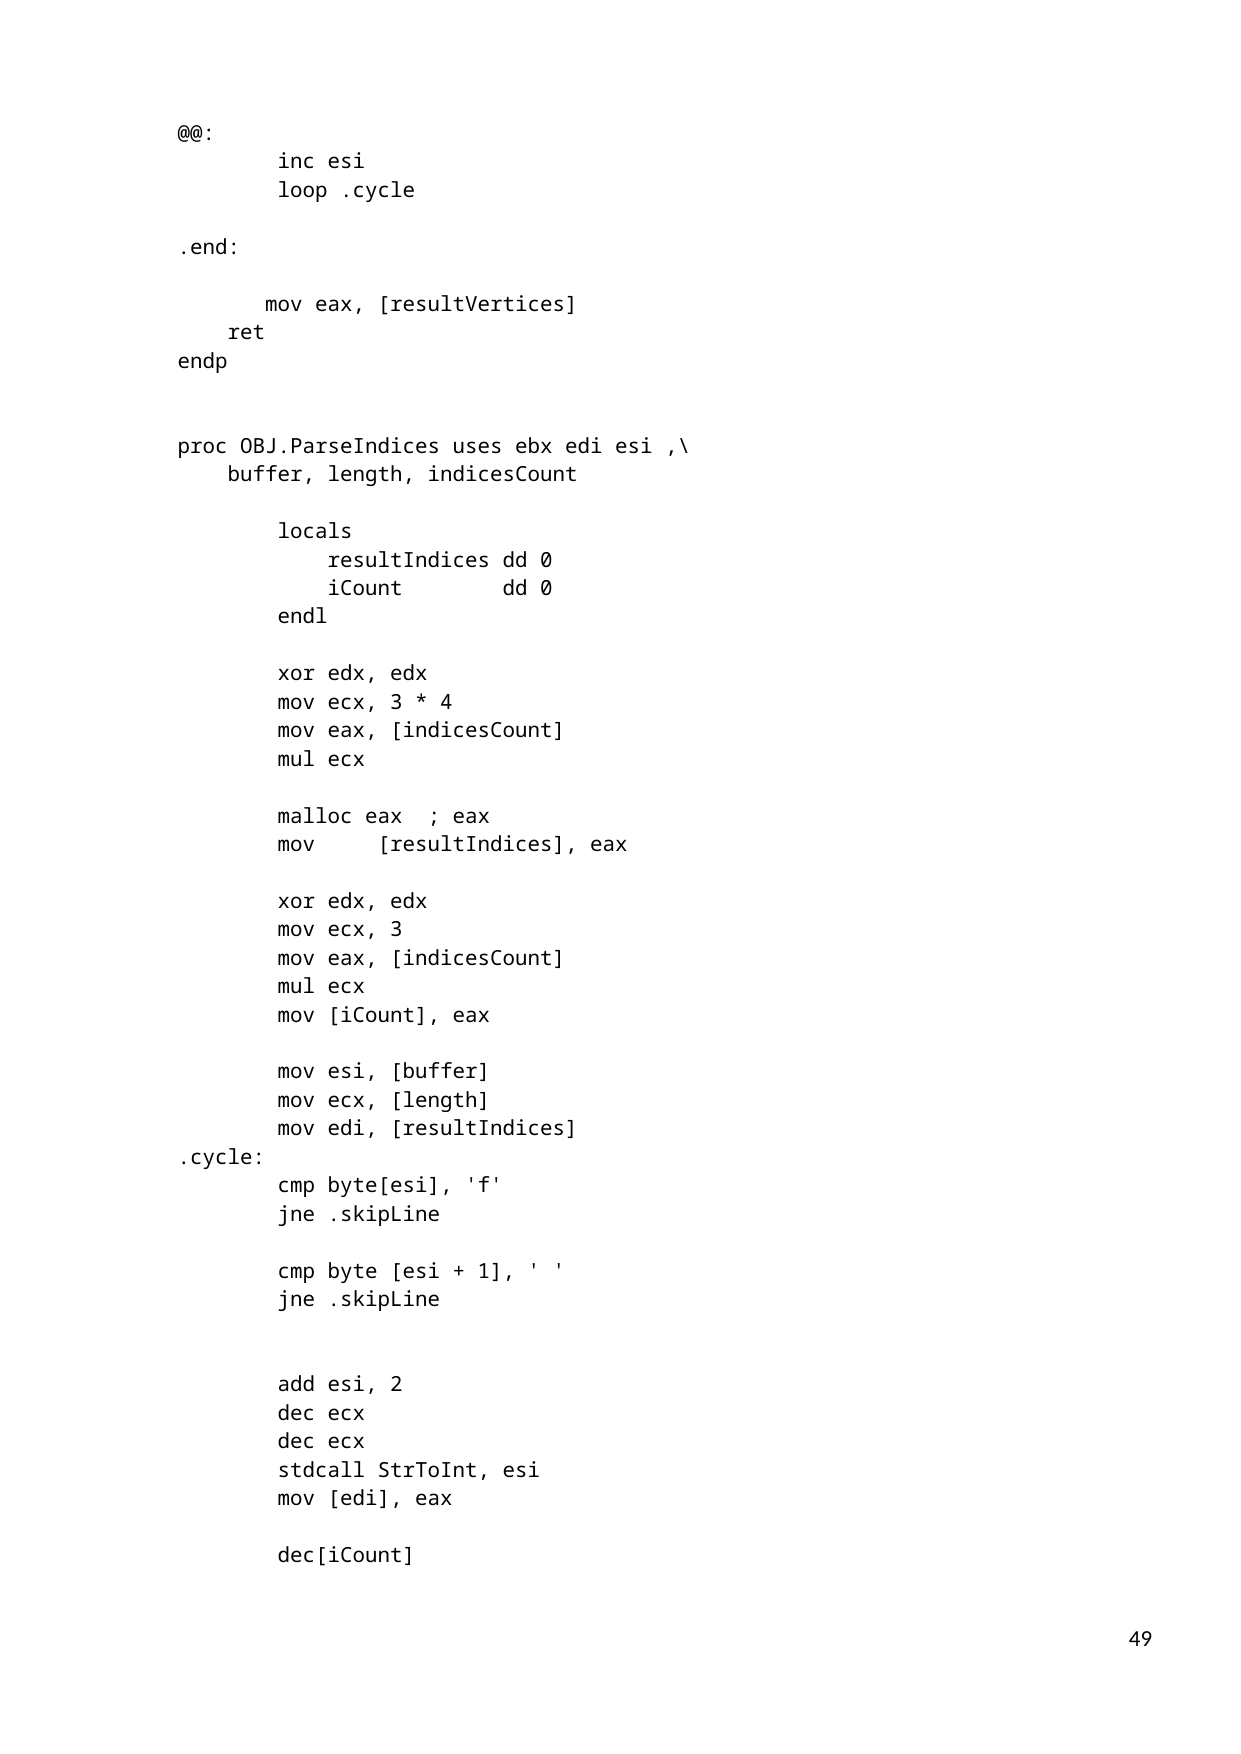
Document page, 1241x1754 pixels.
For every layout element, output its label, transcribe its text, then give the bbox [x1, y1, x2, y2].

text locals [177, 516, 1152, 545]
text mov [edi], eax [177, 1483, 1152, 1512]
text mov eax, [indicesCount] [177, 715, 1152, 744]
text cmp byte[esi], 'f' [177, 1170, 1152, 1199]
text mov [iCount], eax [177, 1000, 1152, 1028]
text proc OBJ.ParseIndices uses ebx edi esi ,\ [177, 431, 1152, 459]
text inc esi [177, 147, 1152, 175]
text iCount dd 0 [177, 573, 1152, 602]
text jne .skipLine [177, 1199, 1152, 1227]
text mov esi, [buffer] [177, 1057, 1152, 1085]
text ret [177, 317, 1152, 346]
text buffer, length, indicesCount [177, 459, 1152, 488]
text .cycle: [177, 1142, 1152, 1170]
text mul ecx [177, 744, 1152, 772]
text dec ecx [177, 1426, 1152, 1455]
text mov [resultIndices], eax [177, 829, 1152, 858]
text mov eax, [resultVertices] [177, 289, 1152, 317]
text loop .cycle [177, 175, 1152, 203]
text cmp byte [esi + 1], ' ' [177, 1256, 1152, 1284]
text dec[iCount] [177, 1540, 1152, 1568]
text add esi, 2 [177, 1369, 1152, 1398]
text @@: [177, 118, 1152, 147]
text mov eax, [indicesCount] [177, 943, 1152, 971]
text .end: [177, 232, 1152, 260]
text endp [177, 346, 1152, 374]
text resultIndices dd 0 [177, 545, 1152, 573]
text mov ecx, 3 * 4 [177, 687, 1152, 715]
text mul ecx [177, 971, 1152, 1000]
text mov ecx, [length] [177, 1085, 1152, 1113]
text endl [177, 602, 1152, 630]
text dec ecx [177, 1398, 1152, 1426]
text xor edx, edx [177, 658, 1152, 687]
text xor edx, edx [177, 886, 1152, 914]
text jne .skipLine [177, 1284, 1152, 1313]
text stdcall StrToInt, esi [177, 1455, 1152, 1483]
text mov edi, [resultIndices] [177, 1113, 1152, 1142]
text malloc eax ; eax [177, 801, 1152, 829]
text mov ecx, 3 [177, 914, 1152, 943]
